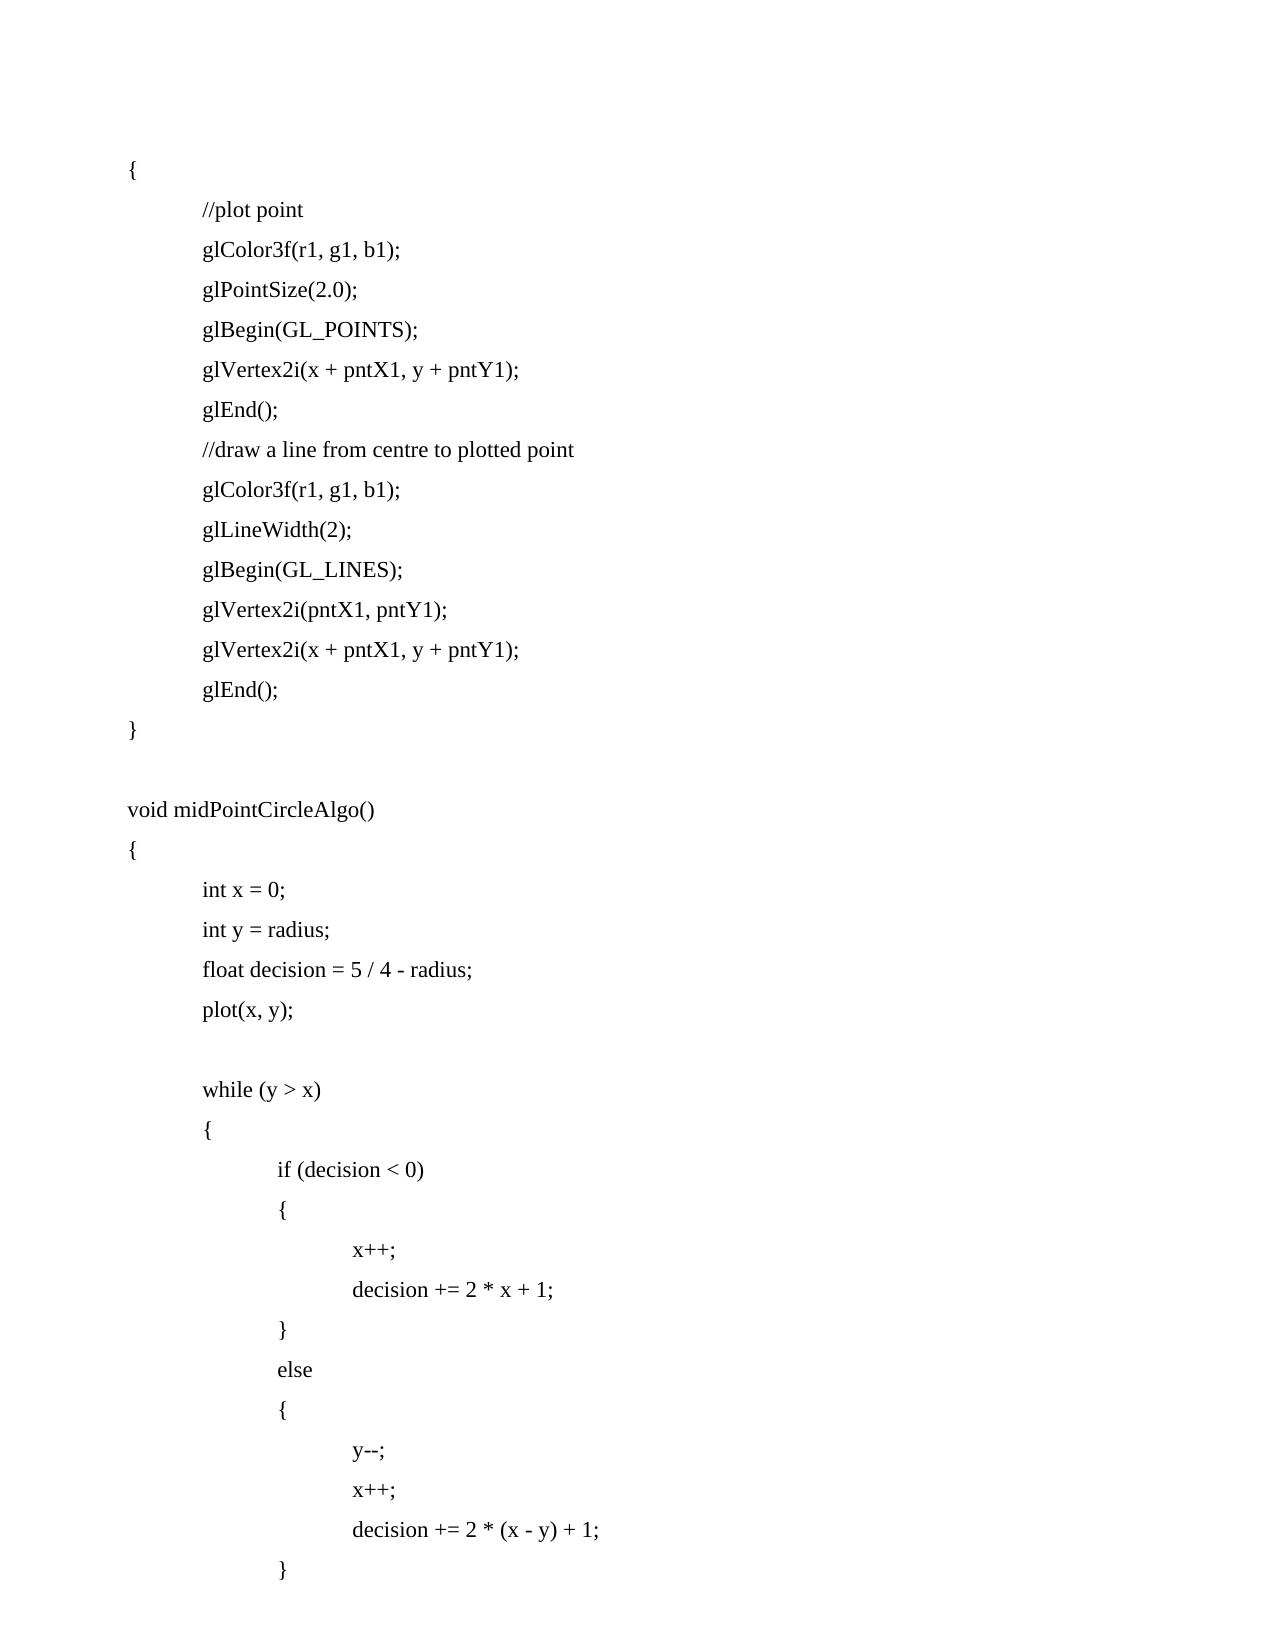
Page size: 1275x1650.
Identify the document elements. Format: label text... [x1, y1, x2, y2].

text glVertex2i(x + pntX1, y + pntY1); [127, 356, 961, 383]
text glPointSize(2.0); [127, 276, 961, 303]
text glBegin(GL_LINES); [127, 556, 961, 583]
text glBegin(GL_POINTS); [127, 316, 961, 343]
text { [127, 1396, 961, 1423]
text decision += 2 * x + 1; [127, 1276, 961, 1303]
text x++; [127, 1236, 961, 1263]
text else [127, 1356, 961, 1383]
text glEnd(); [127, 396, 961, 423]
text while (y > x) [127, 1076, 961, 1103]
text glColor3f(r1, g1, b1); [127, 476, 961, 503]
text glColor3f(r1, g1, b1); [127, 236, 961, 263]
text glEnd(); [127, 676, 961, 703]
text if (decision < 0) [127, 1156, 961, 1183]
text glLineWidth(2); [127, 516, 961, 543]
text y--; [127, 1436, 961, 1463]
text decision += 2 * (x - y) + 1; [127, 1516, 961, 1543]
text } [127, 716, 961, 743]
text { [127, 1196, 961, 1223]
text glVertex2i(x + pntX1, y + pntY1); [127, 636, 961, 663]
text //draw a line from centre to plotted point [127, 436, 961, 463]
text } [127, 1316, 961, 1343]
text { [127, 836, 961, 863]
text } [127, 1556, 961, 1583]
text plot(x, y); [127, 996, 961, 1023]
text int x = 0; [127, 876, 961, 903]
text { [127, 156, 961, 183]
text { [127, 1116, 961, 1143]
text int y = radius; [127, 916, 961, 943]
text void midPointCircleAlgo() [127, 796, 961, 823]
text glVertex2i(pntX1, pntY1); [127, 596, 961, 623]
text float decision = 5 / 4 - radius; [127, 956, 961, 983]
text x++; [127, 1476, 961, 1503]
text //plot point [127, 196, 961, 223]
